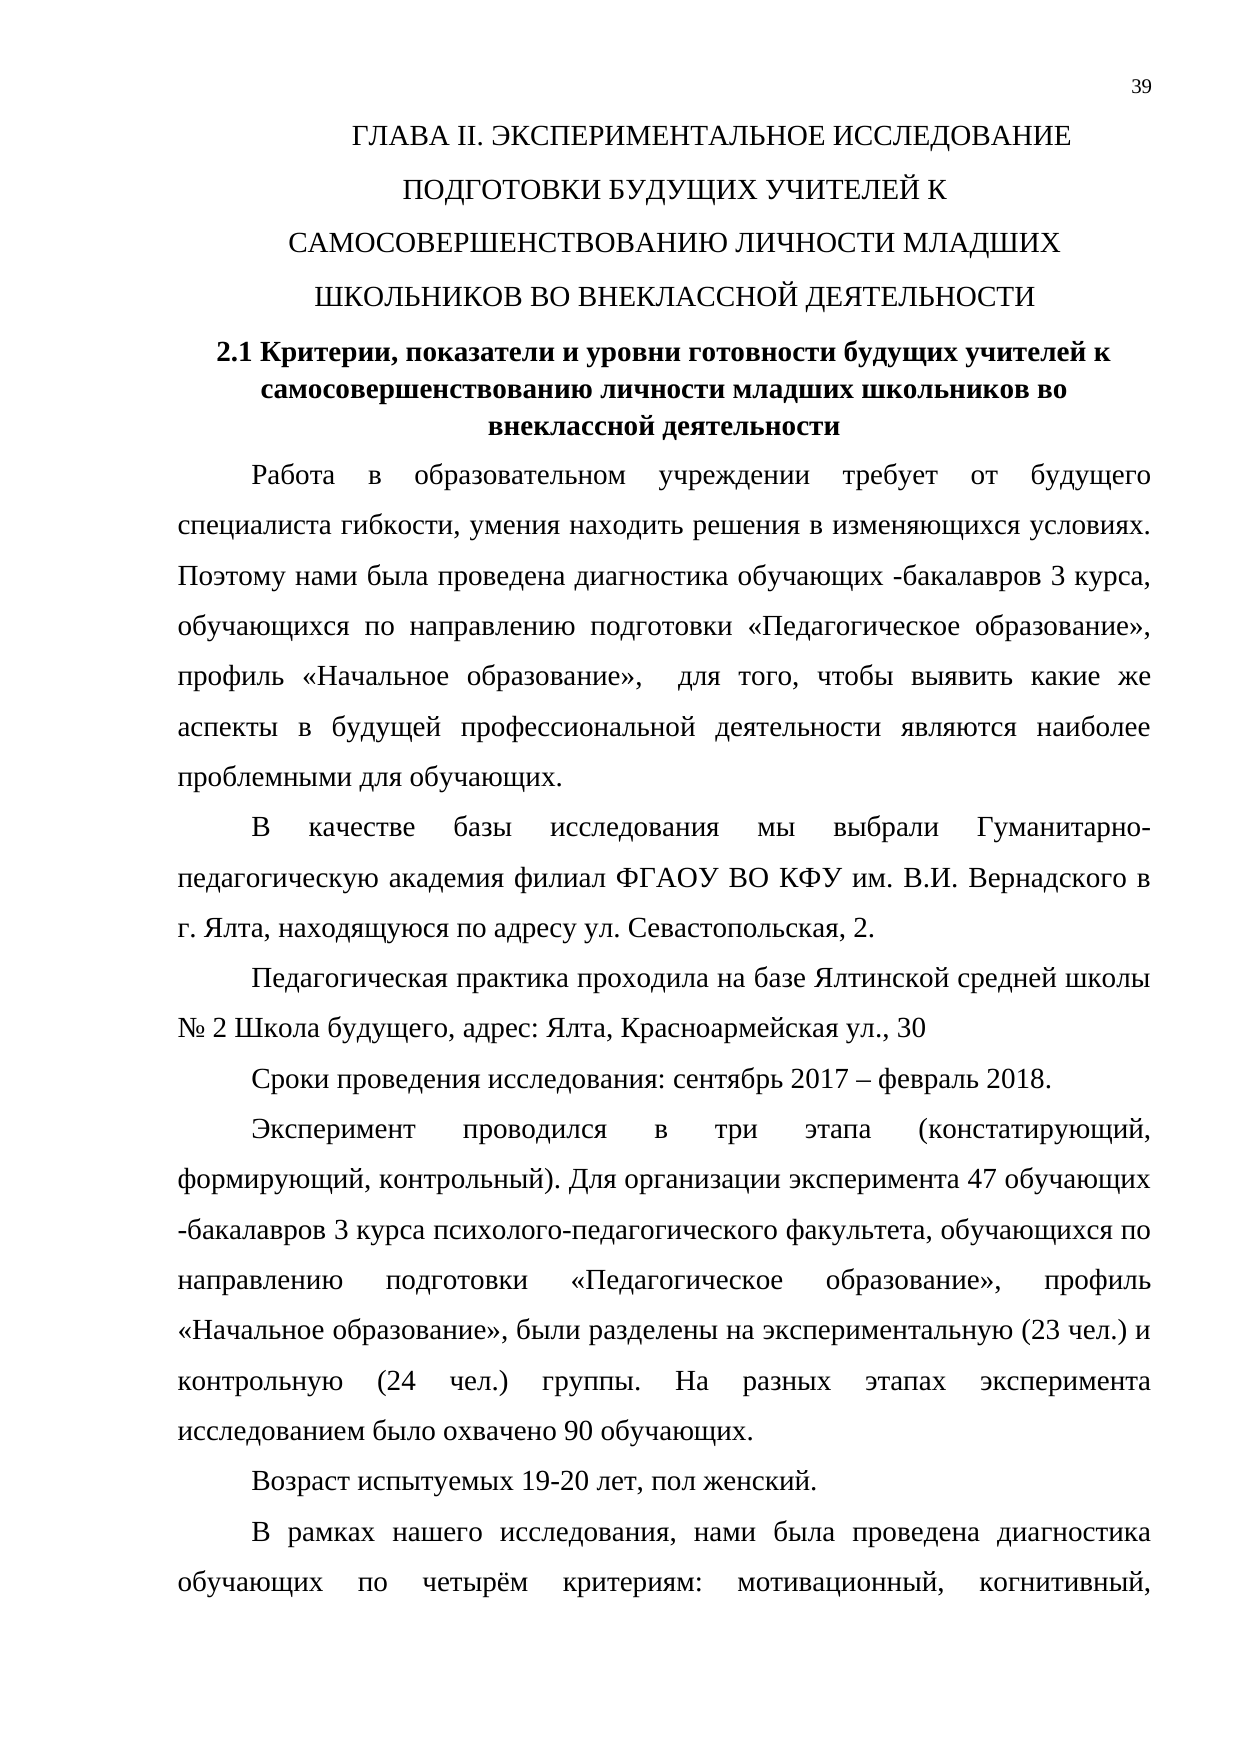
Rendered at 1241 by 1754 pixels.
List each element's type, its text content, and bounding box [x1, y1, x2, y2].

text Возраст испытуемых 19-20 лет, пол женский. [177, 1463, 1152, 1497]
text Сроки проведения исследования: сентябрь 2017 – февраль 2018. [177, 1061, 1152, 1094]
text Работа в образовательном учреждении требует от будущего специалиста гибкости, умения находить решения в изменяющихся условиях. Поэтому нами была проведена диагностика обучающих -бакалавров 3 курса, обучающихся по направлению подготовки «Педагогическое образование», профиль «Начальное образование», для того, чтобы выявить какие же аспекты в будущей профессиональной деятельности являются наиболее проблемными для обучающих. [177, 457, 1152, 793]
text В качестве базы исследования мы выбрали Гуманитарно-педагогическую академия филиал ФГАОУ ВО КФУ им. В.И. Вернадского в г. Ялта, находящуюся по адресу ул. Севастопольская, 2. [177, 809, 1152, 943]
text Эксперимент проводился в три этапа (констатирующий, формирующий, контрольный). Для организации эксперимента 47 обучающих -бакалавров 3 курса психолого-педагогического факультета, обучающихся по направлению подготовки «Педагогическое образование», профиль «Начальное образование», были разделены на экспериментальную (23 чел.) и контрольную (24 чел.) группы. На разных этапах эксперимента исследованием было охвачено 90 обучающих. [177, 1111, 1152, 1447]
subtitle 2.1 Критерии, показатели и уровни готовности будущих учителей к самосовершенствованию личности младших школьников во внеклассной деятельности [177, 334, 1150, 441]
text Педагогическая практика проходила на базе Ялтинской средней школы № 2 Школа будущего, адрес: Ялта, Красноармейская ул., 30 [177, 960, 1152, 1044]
subtitle ГЛАВА II. ЭКСПЕРИМЕНТАЛЬНОЕ ИССЛЕДОВАНИЕ ПОДГОТОВКИ БУДУЩИХ УЧИТЕЛЕЙ К САМОСОВЕРШЕНСТВОВАНИЮ ЛИЧНОСТИ МЛАДШИХ ШКОЛЬНИКОВ ВО ВНЕКЛАССНОЙ ДЕЯТЕЛЬНОСТИ [198, 118, 1152, 313]
